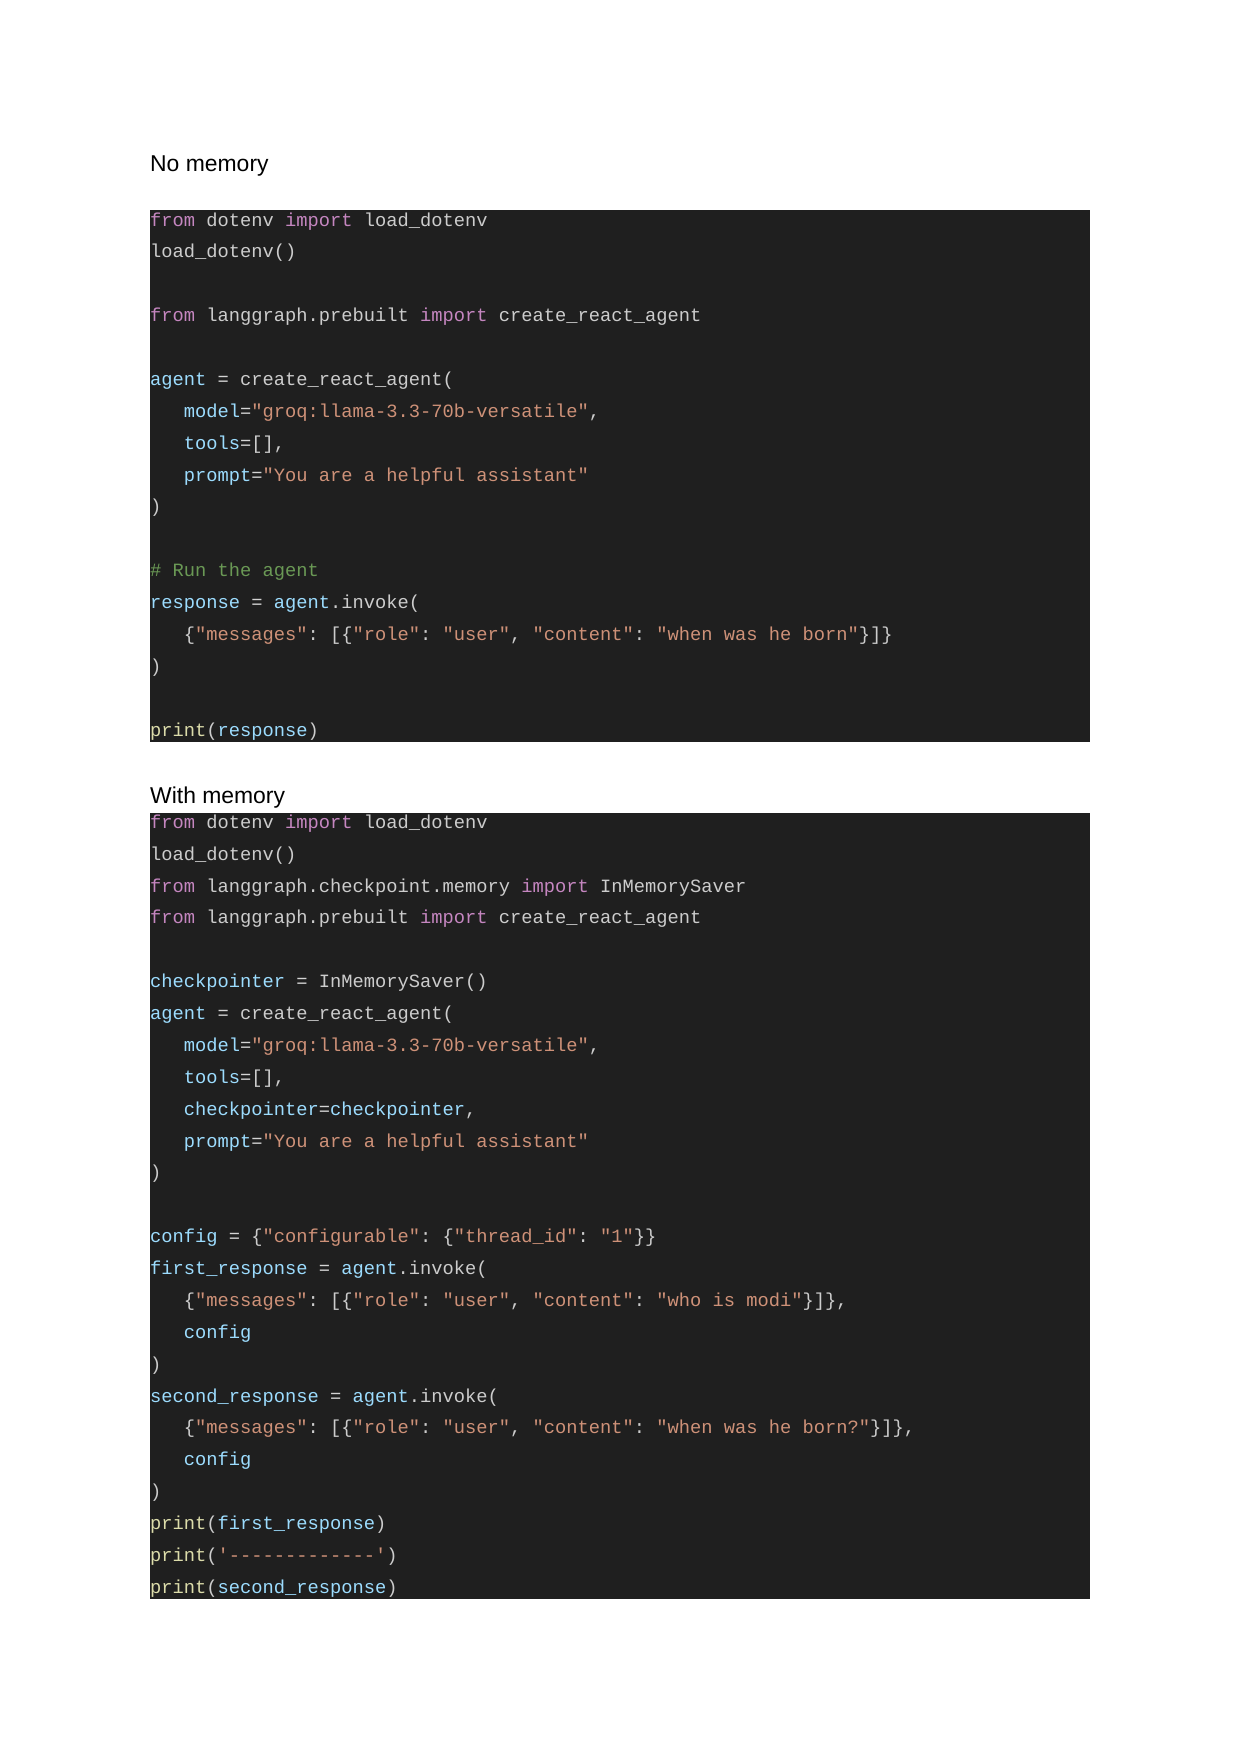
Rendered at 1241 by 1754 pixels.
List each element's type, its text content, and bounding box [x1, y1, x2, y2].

text ) [150, 1482, 1090, 1503]
text response = agent.invoke( [150, 593, 1090, 614]
text print('-------------') [150, 1546, 1090, 1567]
text print(response) [150, 720, 1090, 742]
text from langgraph.prebuilt import create_react_agent [150, 908, 1090, 929]
text ) [150, 497, 1090, 518]
text from dotenv import load_dotenv [150, 210, 1090, 232]
text {"messages": [{"role": "user", "content": "when was he born"}]} [150, 625, 1090, 646]
text No memory [150, 150, 1090, 176]
text second_response = agent.invoke( [150, 1386, 1090, 1408]
text {"messages": [{"role": "user", "content": "who is modi"}]}, [150, 1291, 1090, 1312]
text checkpointer = InMemorySaver() [150, 972, 1090, 993]
text from langgraph.checkpoint.memory import InMemorySaver [150, 876, 1090, 898]
text print(second_response) [150, 1578, 1090, 1599]
text agent = create_react_agent( [150, 1004, 1090, 1025]
text ) [150, 1354, 1090, 1376]
text With memory [150, 782, 1090, 809]
text load_dotenv() [150, 242, 1090, 263]
text print(first_response) [150, 1514, 1090, 1535]
text prompt="You are a helpful assistant" [150, 1131, 1090, 1153]
text ) [150, 657, 1090, 678]
text first_response = agent.invoke( [150, 1259, 1090, 1280]
text config [150, 1450, 1090, 1471]
text tools=[], [150, 433, 1090, 455]
text {"messages": [{"role": "user", "content": "when was he born?"}]}, [150, 1418, 1090, 1439]
text prompt="You are a helpful assistant" [150, 465, 1090, 487]
text load_dotenv() [150, 844, 1090, 866]
text config [150, 1323, 1090, 1344]
text model="groq:llama-3.3-70b-versatile", [150, 1036, 1090, 1057]
text checkpointer=checkpointer, [150, 1099, 1090, 1121]
text config = {"configurable": {"thread_id": "1"}} [150, 1227, 1090, 1248]
text # Run the agent [150, 561, 1090, 582]
text from langgraph.prebuilt import create_react_agent [150, 306, 1090, 327]
text model="groq:llama-3.3-70b-versatile", [150, 402, 1090, 423]
text from dotenv import load_dotenv [150, 813, 1090, 834]
text tools=[], [150, 1068, 1090, 1089]
text ) [150, 1163, 1090, 1184]
text agent = create_react_agent( [150, 370, 1090, 391]
